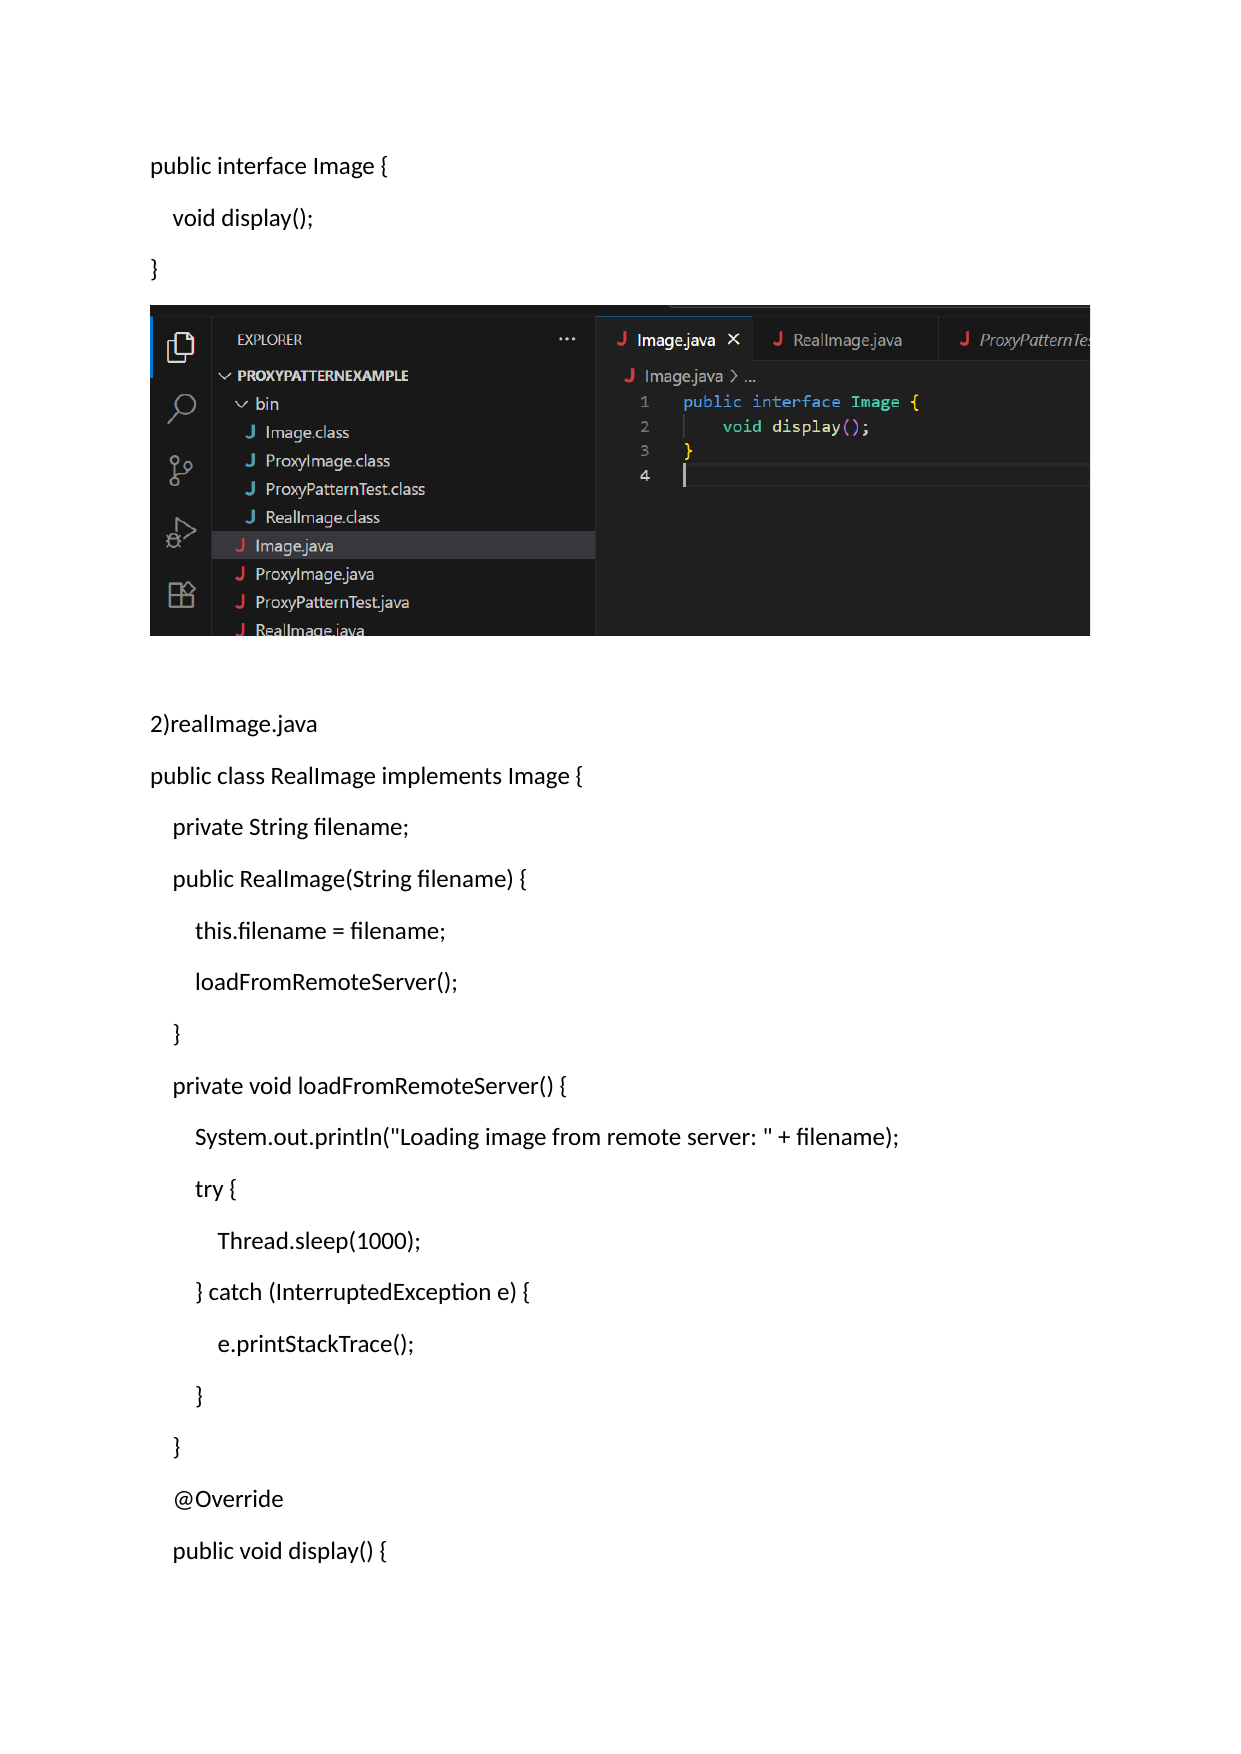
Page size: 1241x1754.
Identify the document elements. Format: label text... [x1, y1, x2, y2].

text this.filename = filename; [150, 915, 1090, 945]
text public class RealImage implements Image { [150, 760, 1090, 790]
text try { [150, 1173, 1090, 1204]
text } [150, 1380, 1090, 1410]
text public void display() { [150, 1535, 1090, 1565]
text System.out.println("Loading image from remote server: " + filename); [150, 1122, 1090, 1152]
text public RealImage(String filename) { [150, 863, 1090, 894]
picture [150, 305, 1091, 636]
text public interface Image { [150, 150, 1090, 181]
text e.printStackTrace(); [150, 1328, 1090, 1359]
text } [150, 1018, 1090, 1049]
text loadFromRemoteServer(); [150, 967, 1090, 997]
text private void loadFromRemoteServer() { [150, 1070, 1090, 1100]
text } catch (InterruptedException e) { [150, 1277, 1090, 1307]
text Thread.sleep(1000); [150, 1225, 1090, 1255]
text void display(); [150, 202, 1090, 232]
text @Override [150, 1483, 1090, 1514]
text } [150, 253, 1090, 284]
text 2)realImage.java [150, 708, 1090, 739]
text } [150, 1432, 1090, 1462]
text private String filename; [150, 812, 1090, 842]
